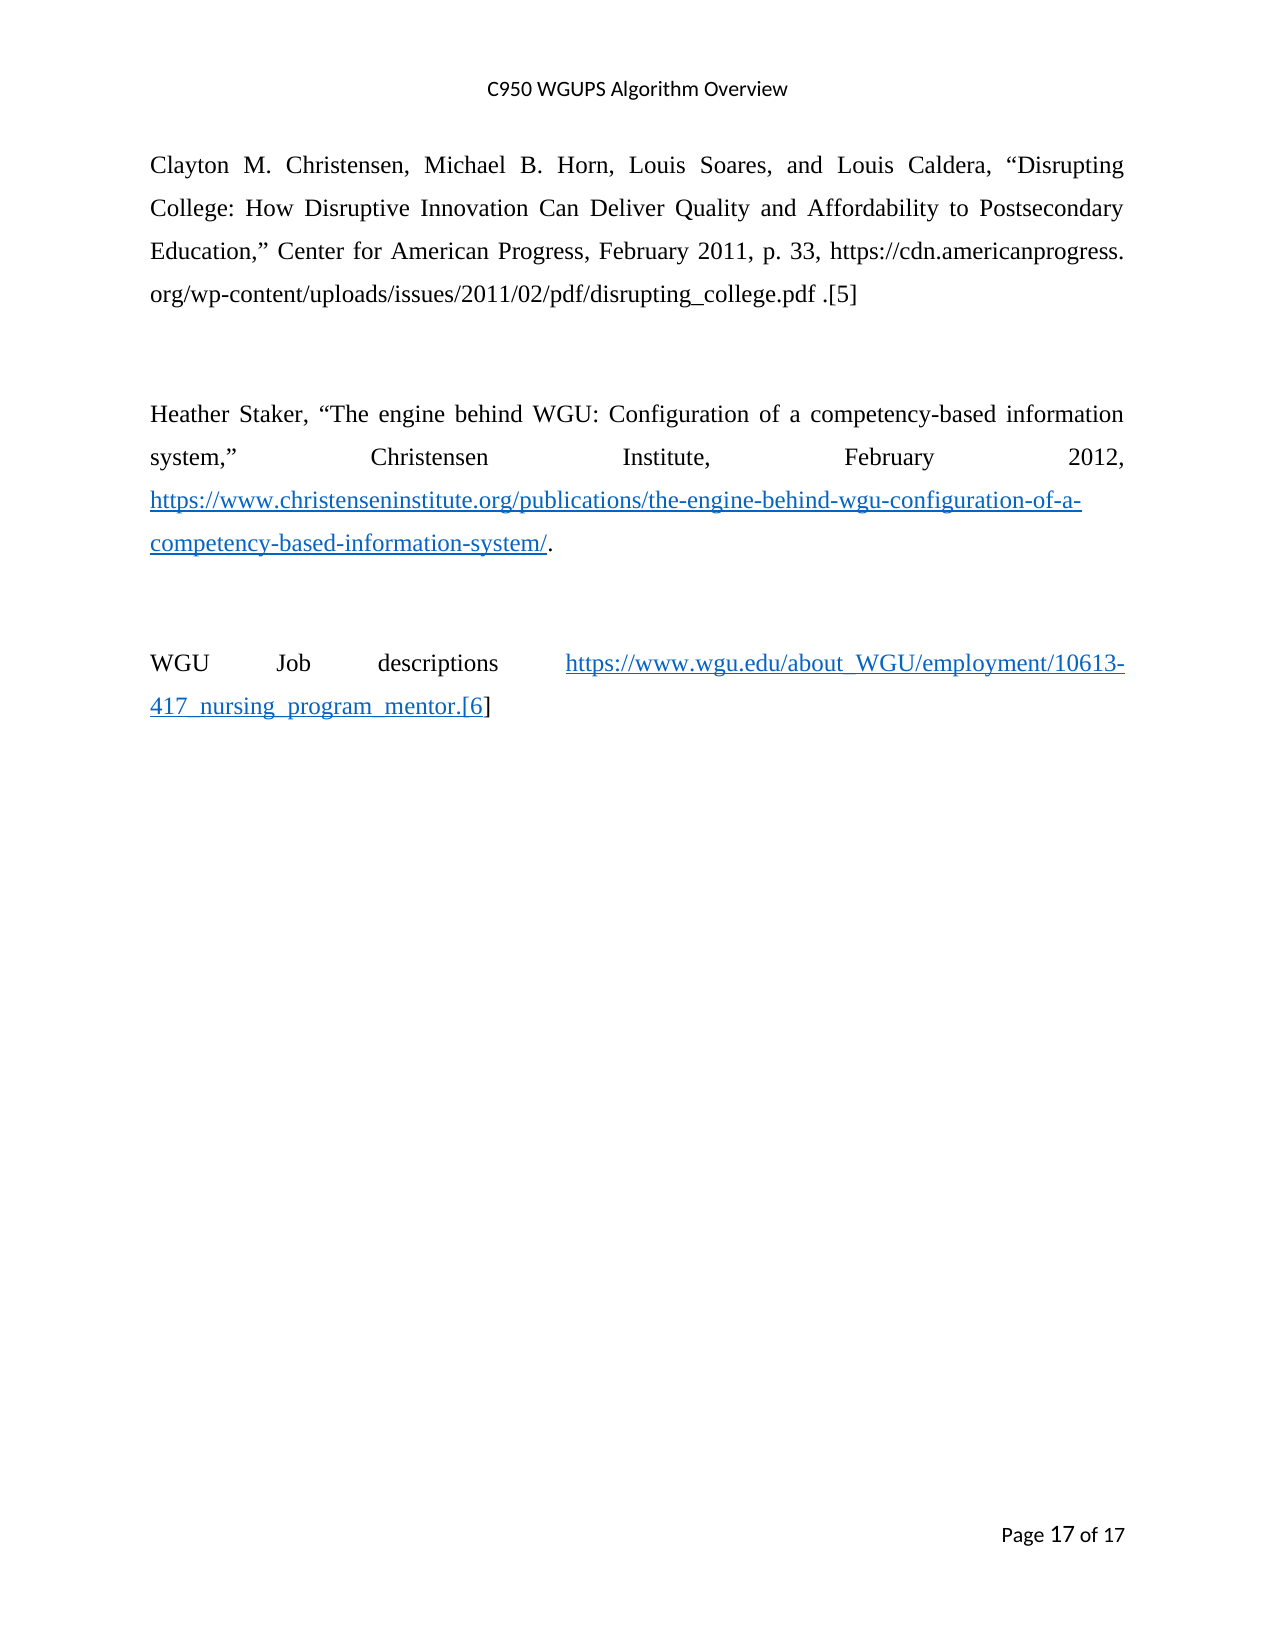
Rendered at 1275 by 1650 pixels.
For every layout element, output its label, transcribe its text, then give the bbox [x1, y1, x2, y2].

text Clayton M. Christensen, Michael B. Horn, Louis Soares, and Louis Caldera, “Disrupting College: How Disruptive Innovation Can Deliver Quality and Affordability to Postsecondary Education,” Center for American Progress, February 2011, p. 33, https://cdn.americanprogress. org/wp-content/uploads/issues/2011/02/pdf/disrupting_college.pdf .[5] [150, 150, 1125, 308]
text Heather Staker, “The engine behind WGU: Configuration of a competency-based information system,” Christensen Institute, February 2012, https://www.christenseninstitute.org/publications/the-engine-behind-wgu-configuration-of-a-competency-based-information-system/. [150, 399, 1125, 557]
text WGU Job descriptions https://www.wgu.edu/about_WGU/employment/10613-417_nursing_program_mentor.[6] [150, 648, 1125, 720]
